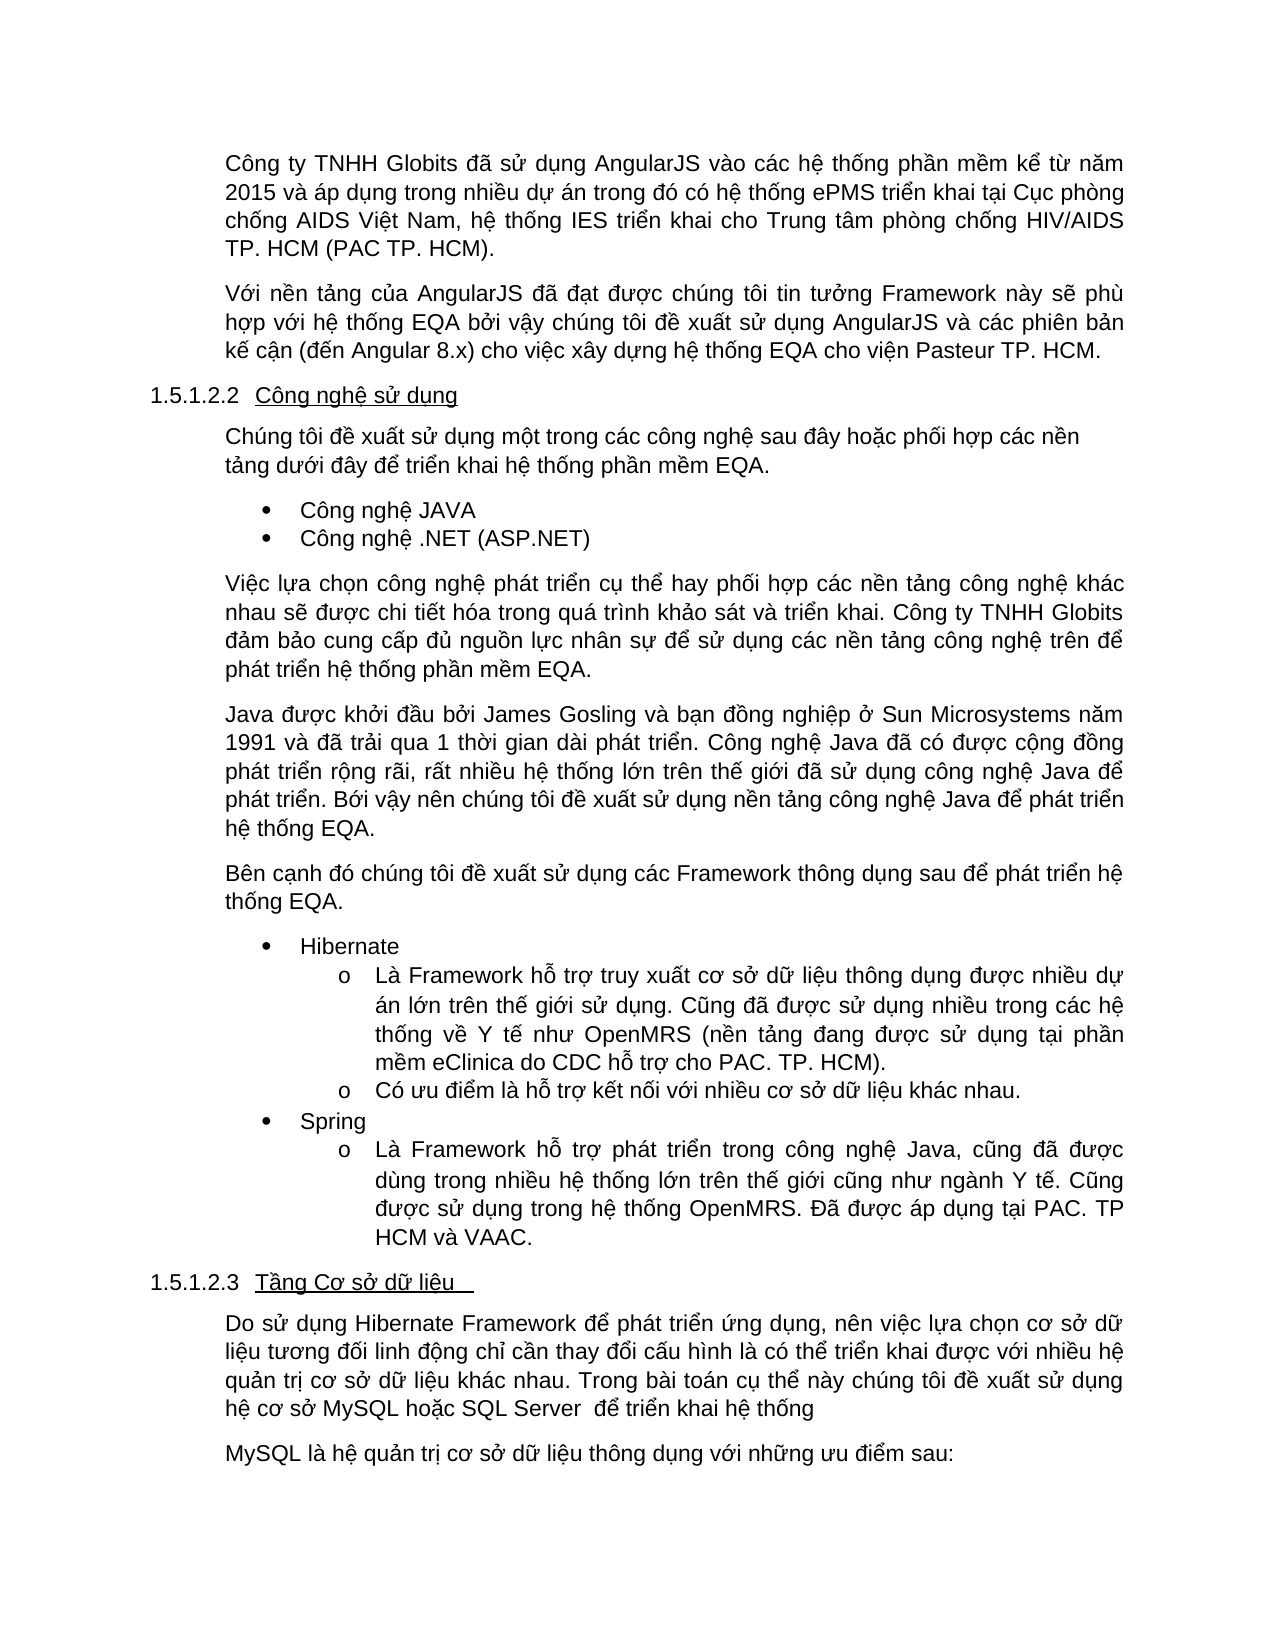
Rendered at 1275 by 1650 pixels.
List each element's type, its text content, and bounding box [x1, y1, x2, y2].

text Chúng tôi đề xuất sử dụng một trong các công nghệ sau đây hoặc phối hợp các nền tảng dưới đây để triển khai hệ thống phần mềm EQA. [225, 423, 1125, 478]
list Công nghệ .NET (ASP.NET) [262, 525, 1125, 552]
text Java được khởi đầu bởi James Gosling và bạn đồng nghiệp ở Sun Microsystems năm 1991 và đã trải qua 1 thời gian dài phát triển. Công nghệ Java đã có được cộng đồng phát triển rộng rãi, rất nhiều hệ thống lớn trên thế giới đã sử dụng công nghệ Java để phát triển. Bới vậy nên chúng tôi đề xuất sử dụng nền tảng công nghệ Java để phát triển hệ thống EQA. [225, 701, 1125, 841]
text Việc lựa chọn công nghệ phát triển cụ thể hay phối hợp các nền tảng công nghệ khác nhau sẽ được chi tiết hóa trong quá trình khảo sát và triển khai. Công ty TNHH Globits đảm bảo cung cấp đủ nguồn lực nhân sự để sử dụng các nền tảng công nghệ trên để phát triển hệ thống phần mềm EQA. [225, 570, 1125, 682]
list Spring [262, 1108, 1125, 1134]
subtitle Công nghệ sử dụng [150, 382, 1125, 409]
subtitle Tầng Cơ sở dữ liệu [150, 1269, 1125, 1295]
list Công nghệ JAVA [262, 497, 1125, 523]
list Là Framework hỗ trợ truy xuất cơ sở dữ liệu thông dụng được nhiều dự án lớn trên thế giới sử dụng. Cũng đã được sử dụng nhiều trong các hệ thống về Y tế như OpenMRS (nền tảng đang được sử dụng tại phần mềm eClinica do CDC hỗ trợ cho PAC. TP. HCM). [337, 962, 1125, 1075]
text Với nền tảng của AngularJS đã đạt được chúng tôi tin tưởng Framework này sẽ phù hợp với hệ thống EQA bởi vậy chúng tôi đề xuất sử dụng AngularJS và các phiên bản kế cận (đến Angular 8.x) cho việc xây dựng hệ thống EQA cho viện Pasteur TP. HCM. [225, 335, 1125, 364]
list Có ưu điểm là hỗ trợ kết nối với nhiều cơ sở dữ liệu khác nhau. [337, 1077, 1125, 1106]
list Là Framework hỗ trợ phát triển trong công nghệ Java, cũng đã được dùng trong nhiều hệ thống lớn trên thế giới cũng như ngành Y tế. Cũng được sử dụng trong hệ thống OpenMRS. Đã được áp dụng tại PAC. TP HCM và VAAC. [337, 1136, 1125, 1250]
text MySQL là hệ quản trị cơ sở dữ liệu thông dụng với những ưu điểm sau: [225, 1440, 1125, 1466]
text Công ty TNHH Globits đã sử dụng AngularJS vào các hệ thống phần mềm kể từ năm 2015 và áp dụng trong nhiều dự án trong đó có hệ thống ePMS triển khai tại Cục phòng chống AIDS Việt Nam, hệ thống IES triển khai cho Trung tâm phòng chống HIV/AIDS TP. HCM (PAC TP. HCM). [225, 233, 1125, 262]
text Do sử dụng Hibernate Framework để phát triển ứng dụng, nên việc lựa chọn cơ sở dữ liệu tương đối linh động chỉ cần thay đổi cấu hình là có thể triển khai được với nhiều hệ quản trị cơ sở dữ liệu khác nhau. Trong bài toán cụ thể này chúng tôi đề xuất sử dụng hệ cơ sở MySQL hoặc SQL Server để triển khai hệ thống [225, 1310, 1125, 1421]
text Bên cạnh đó chúng tôi đề xuất sử dụng các Framework thông dụng sau để phát triển hệ thống EQA. [225, 860, 1125, 914]
list Hibernate [262, 933, 1125, 959]
